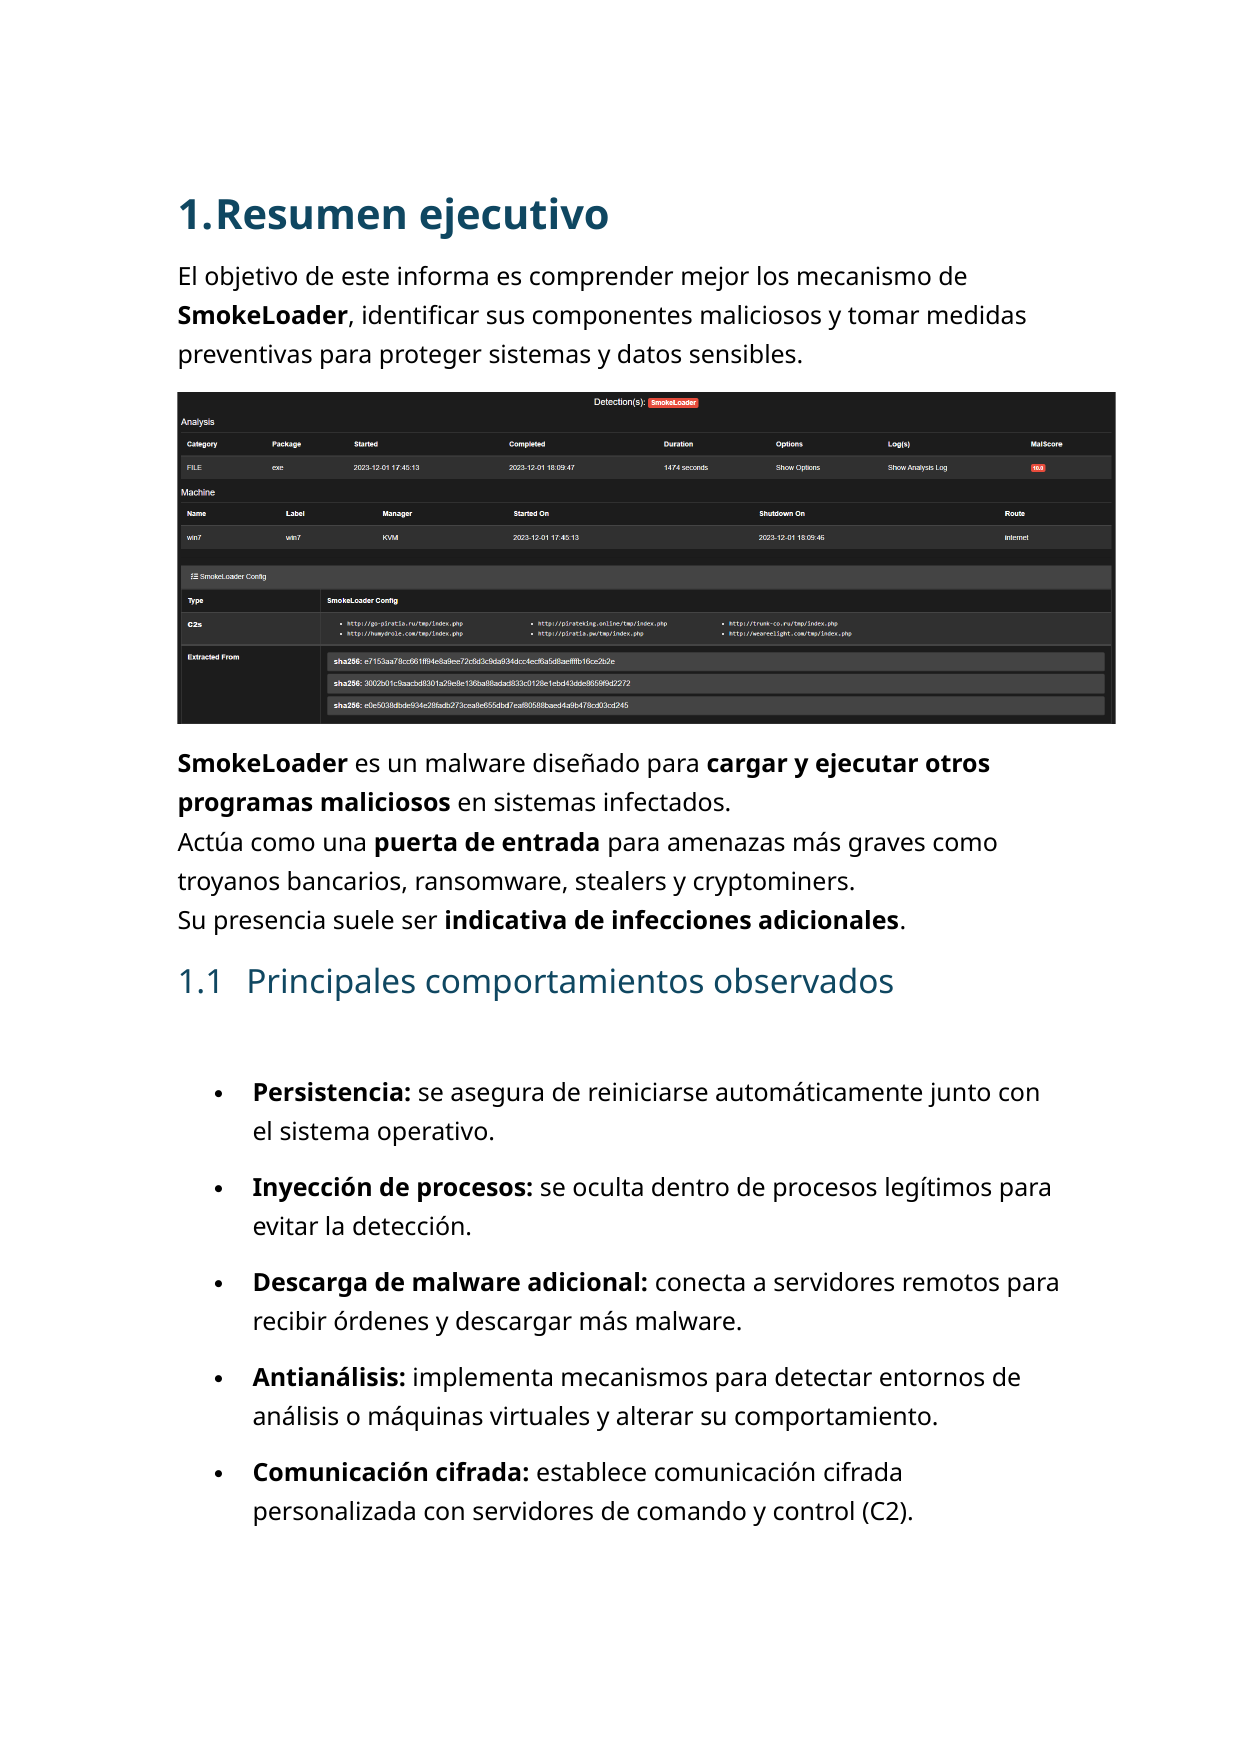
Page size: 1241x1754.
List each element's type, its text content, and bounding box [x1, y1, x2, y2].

picture [177, 392, 1116, 724]
text SmokeLoader es un malware diseñado para cargar y ejecutar otros programas maliciosos en sistemas infectados. Actúa como una puerta de entrada para amenazas más graves como troyanos bancarios, ransomware, stealers y cryptominers. Su presencia suele ser indicativa de infecciones adicionales. [177, 746, 1063, 937]
subtitle Resumen ejecutivo [177, 185, 1063, 242]
list Antianálisis: implementa mecanismos para detectar entornos de análisis o máquinas virtuales y alterar su comportamiento. [215, 1360, 1063, 1433]
subtitle Principales comportamientos observados [177, 958, 1063, 1004]
list Comunicación cifrada: establece comunicación cifrada personalizada con servidores de comando y control (C2). [215, 1455, 1063, 1528]
text El objetivo de este informa es comprender mejor los mecanismo de SmokeLoader, identificar sus componentes maliciosos y tomar medidas preventivas para proteger sistemas y datos sensibles. [177, 259, 1063, 371]
list Inyección de procesos: se oculta dentro de procesos legítimos para evitar la detección. [215, 1170, 1063, 1243]
list Descarga de malware adicional: conecta a servidores remotos para recibir órdenes y descargar más malware. [215, 1265, 1063, 1338]
list Persistencia: se asegura de reiniciarse automáticamente junto con el sistema operativo. [215, 1075, 1063, 1148]
